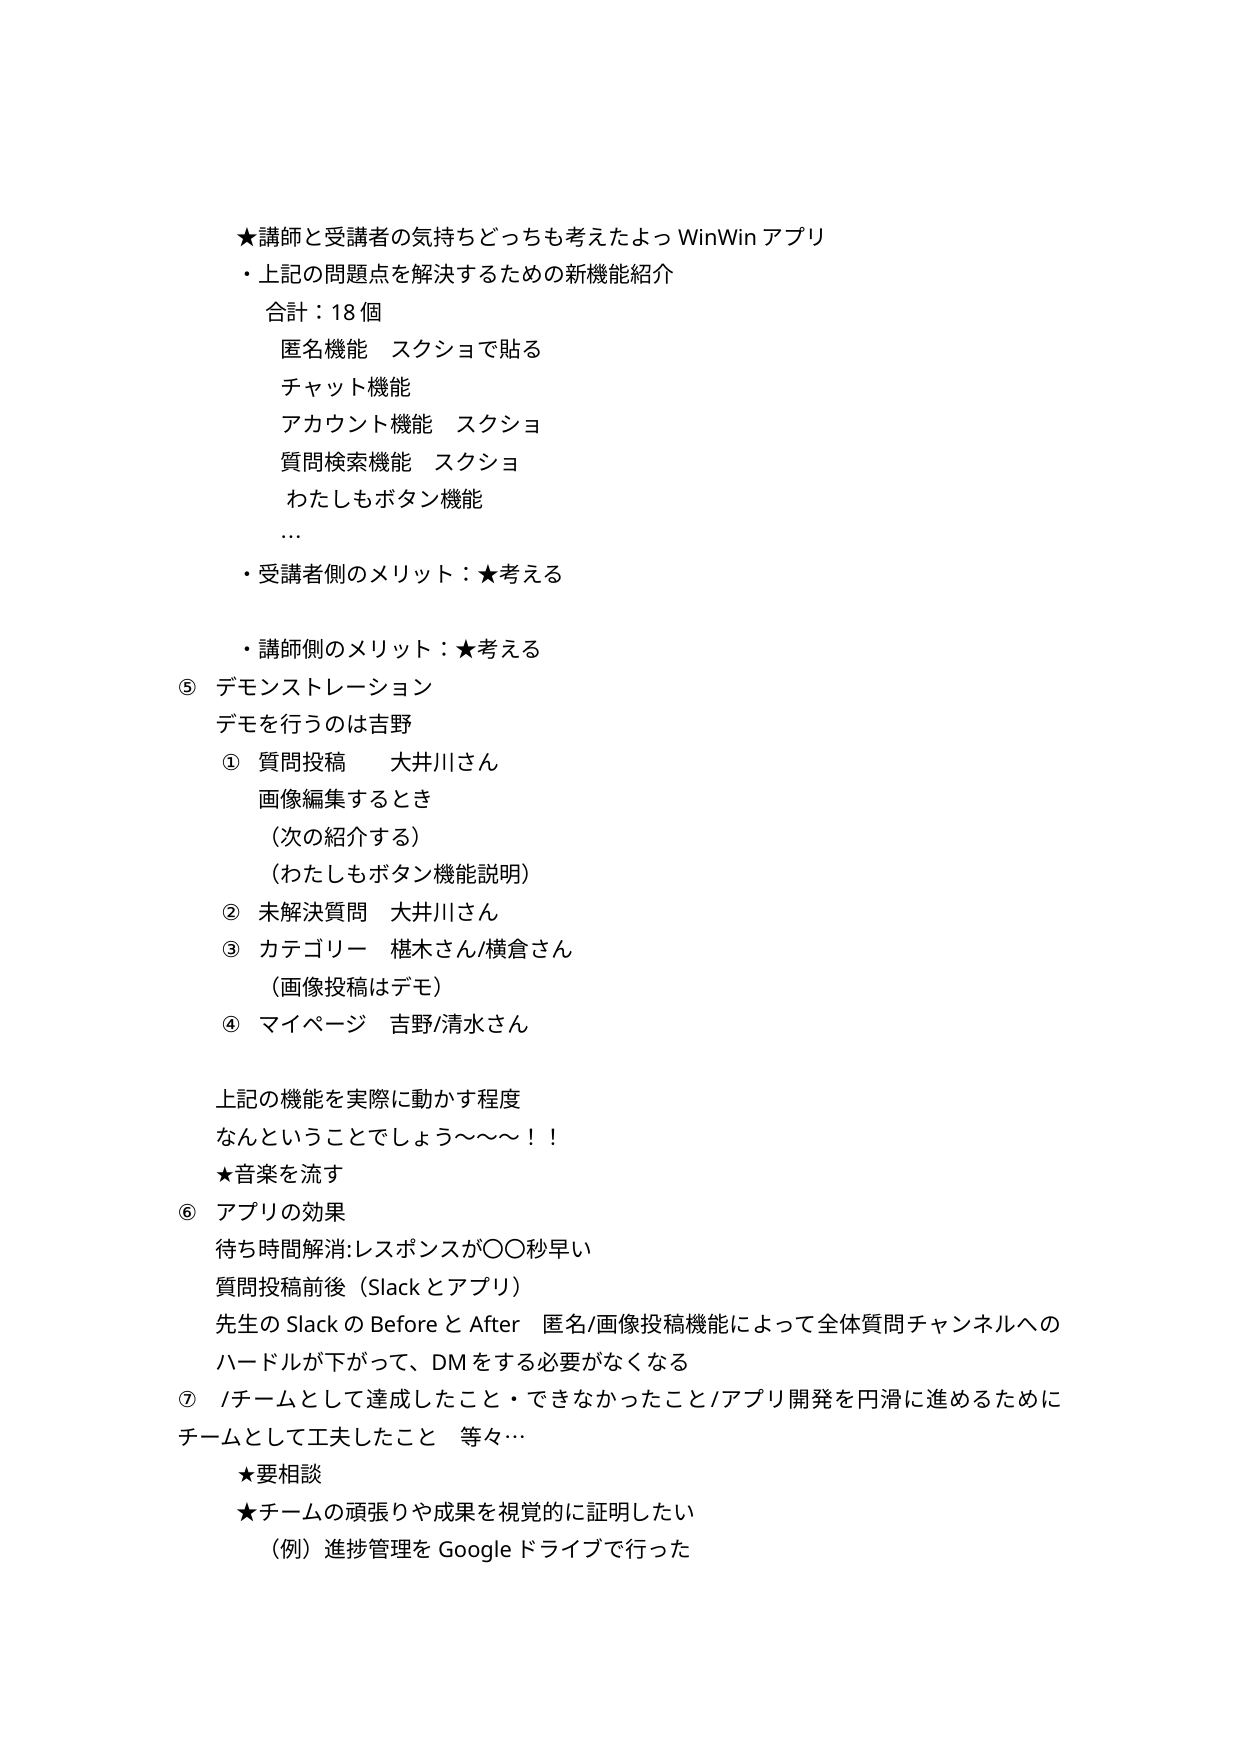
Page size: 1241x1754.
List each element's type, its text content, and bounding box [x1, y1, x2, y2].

list ★チームの頑張りや成果を視覚的に証明したい [215, 1492, 1063, 1529]
list … [215, 517, 1063, 554]
list ・講師側のメリット：★考える [215, 629, 1063, 667]
list ・受講者側のメリット：★考える [215, 554, 1063, 592]
list わたしもボタン機能 [215, 479, 1063, 517]
list チャット機能 [215, 367, 1063, 404]
list （次の紹介する） [258, 817, 1063, 854]
list 匿名機能 スクショで貼る [215, 329, 1063, 367]
text ⑦ /チームとして達成したこと・できなかったこと/アプリ開発を円滑に進めるためにチームとして工夫したこと 等々… [177, 1379, 1063, 1454]
list ★要相談 [215, 1454, 1063, 1492]
list 上記の機能を実際に動かす程度 [215, 1079, 1063, 1117]
list デモを行うのは吉野 [215, 704, 1063, 742]
list ・上記の問題点を解決するための新機能紹介 [215, 254, 1063, 292]
list 質問検索機能 スクショ [215, 442, 1063, 479]
list 合計：18個 [215, 292, 1063, 329]
list 未解決質問 大井川さん [221, 892, 1063, 929]
list デモンストレーション [177, 667, 1063, 704]
list ★講師と受講者の気持ちどっちも考えたよっWinWinアプリ [215, 217, 1063, 254]
list ★音楽を流す [215, 1154, 1063, 1192]
list アプリの効果 [177, 1192, 1063, 1229]
list 質問投稿前後（Slackとアプリ） [215, 1267, 1063, 1304]
list マイページ 吉野/清水さん [221, 1004, 1063, 1042]
list 先生のSlackのBeforeとAfter 匿名/画像投稿機能によって全体質問チャンネルへのハードルが下がって、DMをする必要がなくなる [215, 1304, 1063, 1379]
list カテゴリー 椹木さん/横倉さん [221, 929, 1063, 967]
list 待ち時間解消:レスポンスが〇〇秒早い [215, 1229, 1063, 1267]
list （画像投稿はデモ） [258, 967, 1063, 1004]
list アカウント機能 スクショ [215, 404, 1063, 442]
list 質問投稿 大井川さん [221, 742, 1063, 779]
list （例）進捗管理をGoogleドライブで行った [215, 1529, 1063, 1567]
list なんということでしょう～～～！！ [215, 1117, 1063, 1154]
list （わたしもボタン機能説明） [258, 854, 1063, 892]
list 画像編集するとき [215, 779, 1063, 817]
